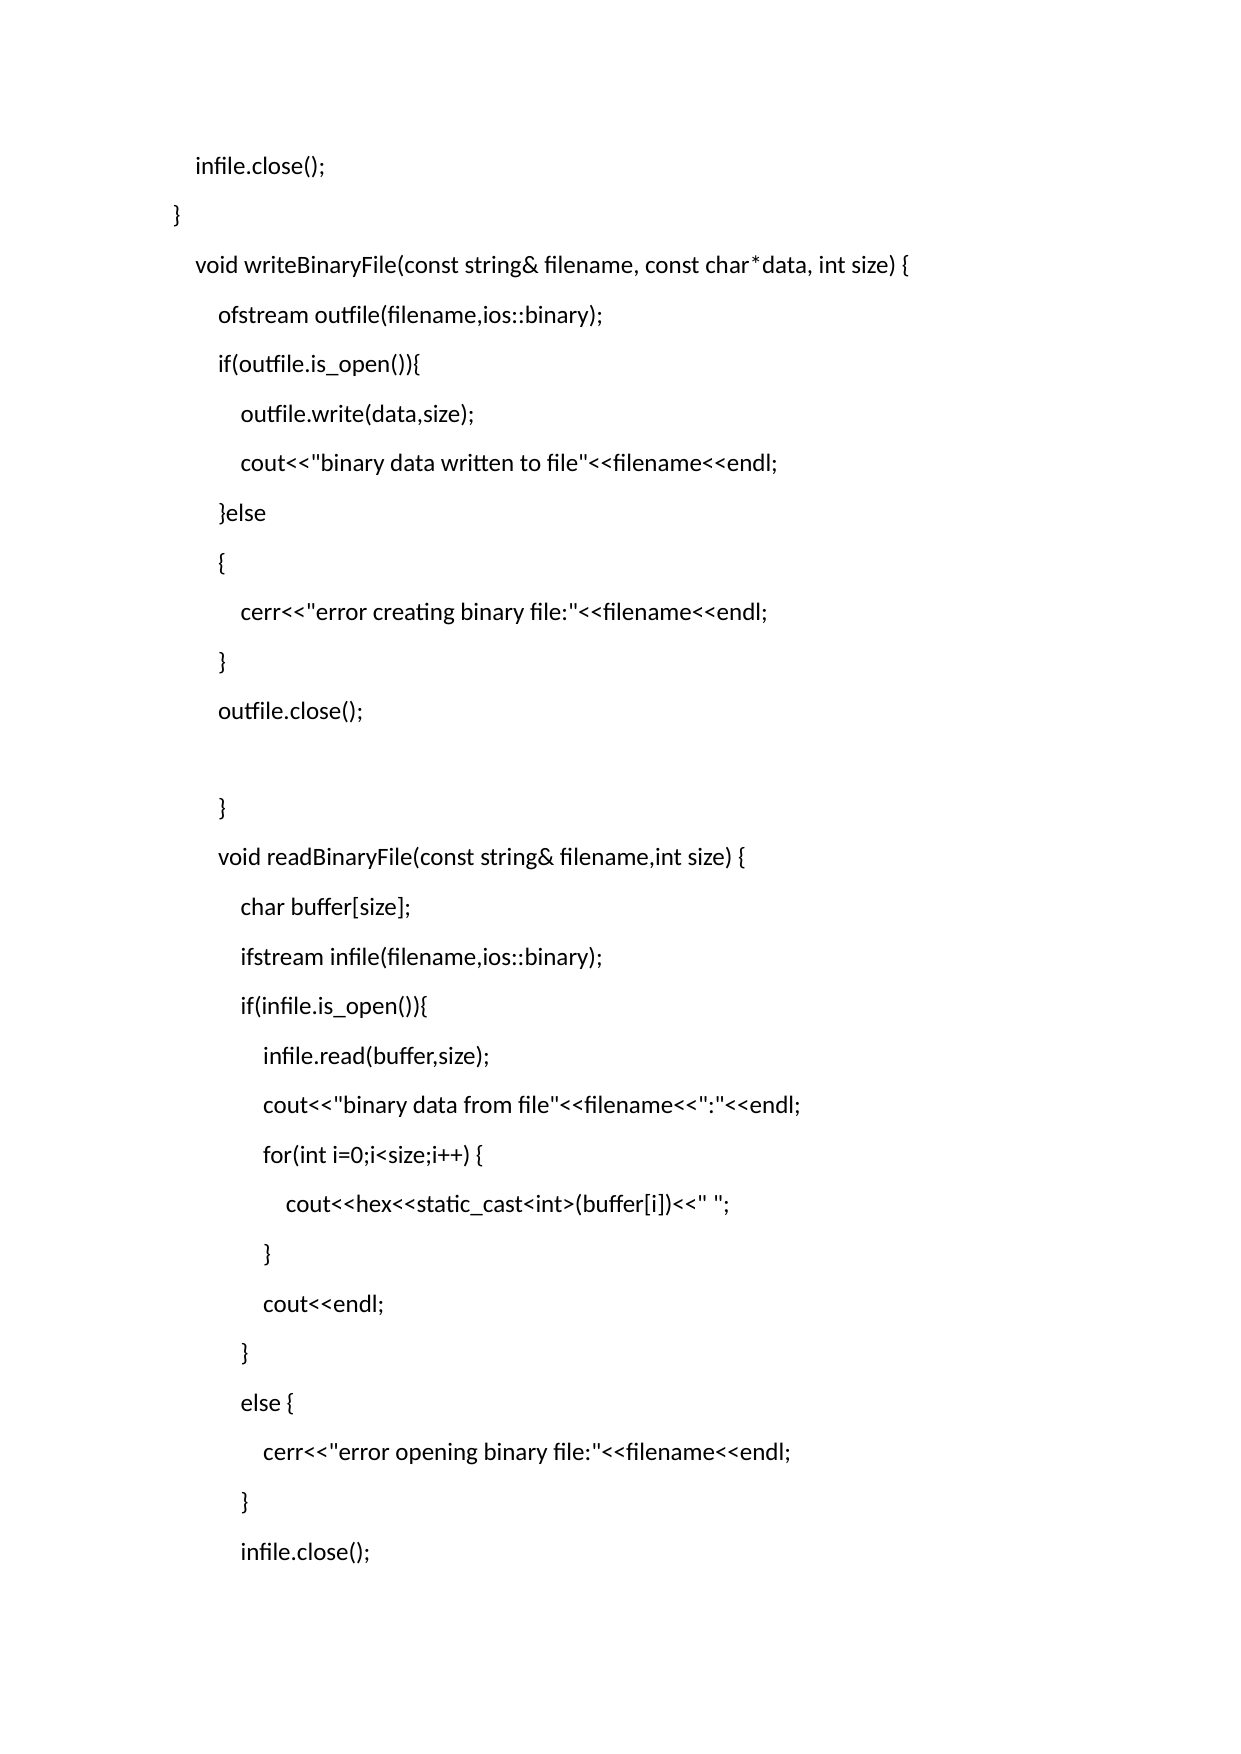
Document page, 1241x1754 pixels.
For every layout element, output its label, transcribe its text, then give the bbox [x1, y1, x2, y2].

text cout<<hex<<static_cast<int>(buffer[i])<<" "; [150, 1188, 1090, 1219]
text }else [150, 497, 1090, 528]
text outfile.write(data,size); [150, 398, 1090, 428]
text } [150, 199, 1090, 230]
text } [150, 1337, 1090, 1368]
text char buffer[size]; [150, 891, 1090, 922]
text cout<<endl; [150, 1288, 1090, 1318]
text cerr<<"error creating binary file:"<<filename<<endl; [150, 596, 1090, 627]
text if(infile.is_open()){ [150, 990, 1090, 1021]
text } [150, 1238, 1090, 1269]
text for(int i=0;i<size;i++) { [150, 1139, 1090, 1169]
text void writeBinaryFile(const string& filename, const char*data, int size) { [150, 249, 1090, 280]
text else { [150, 1387, 1090, 1417]
text infile.close(); [150, 1536, 1090, 1566]
text outfile.close(); [150, 695, 1090, 726]
text ifstream infile(filename,ios::binary); [150, 941, 1090, 971]
text } [150, 646, 1090, 676]
text } [150, 1486, 1090, 1517]
text } [150, 792, 1090, 822]
text infile.close(); [150, 150, 1090, 181]
text ofstream outfile(filename,ios::binary); [150, 299, 1090, 329]
text infile.read(buffer,size); [150, 1040, 1090, 1070]
text { [150, 547, 1090, 577]
text void readBinaryFile(const string& filename,int size) { [150, 841, 1090, 872]
text if(outfile.is_open()){ [150, 348, 1090, 379]
text cout<<"binary data from file"<<filename<<":"<<endl; [150, 1089, 1090, 1120]
text cout<<"binary data written to file"<<filename<<endl; [150, 447, 1090, 478]
text cerr<<"error opening binary file:"<<filename<<endl; [150, 1436, 1090, 1467]
